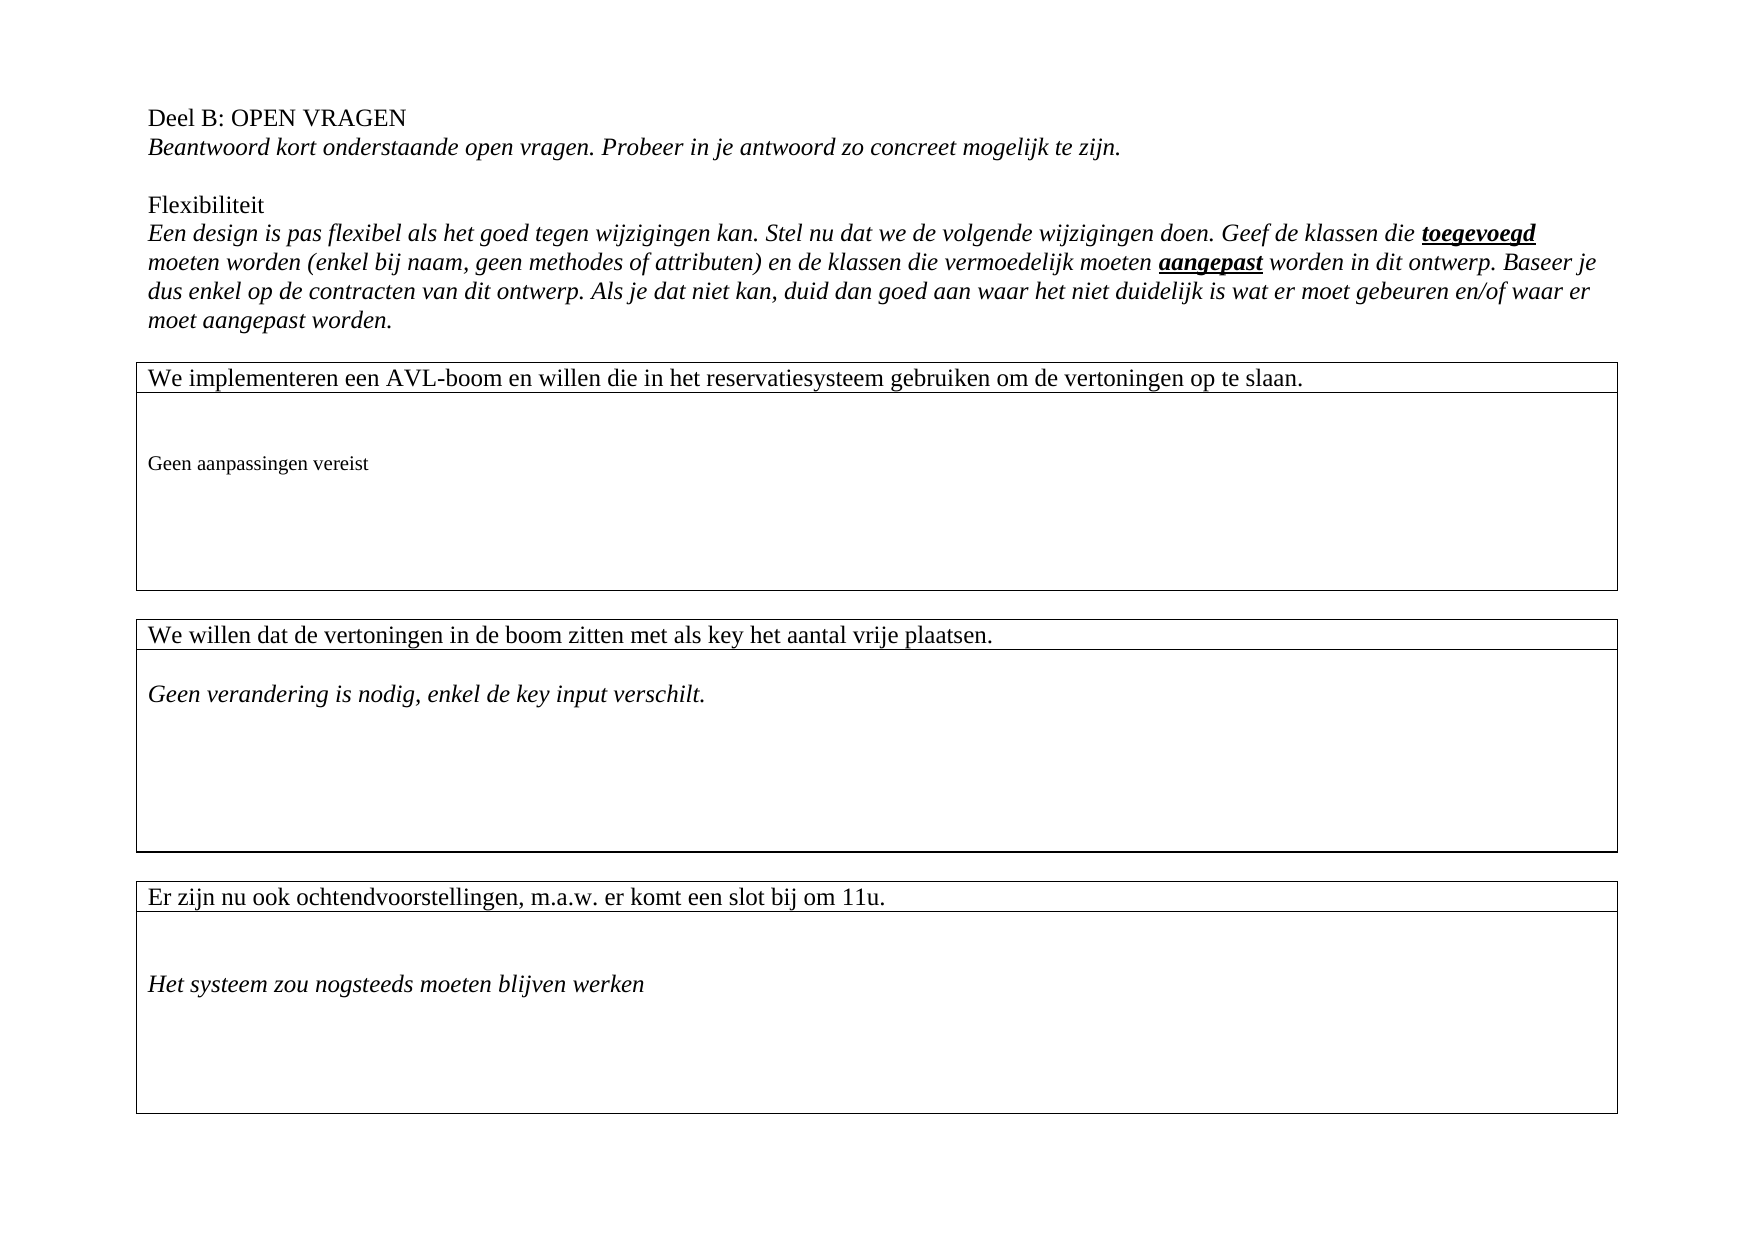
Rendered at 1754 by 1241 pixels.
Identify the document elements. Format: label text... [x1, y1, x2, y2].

text Een design is pas flexibel als het goed tegen wijzigingen kan. Stel nu dat we de volgende wijzigingen doen. Geef de klassen die toegevoegd moeten worden (enkel bij naam, geen methodes of attributen) en de klassen die vermoedelijk moeten aangepast worden in dit ontwerp. Baseer je dus enkel op de contracten van dit ontwerp. Als je dat niet kan, duid dan goed aan waar het niet duidelijk is wat er moet gebeuren en/of waar er moet aangepast worden. [148, 218, 1606, 333]
text Flexibiliteit [148, 190, 1606, 218]
text Beantwoord kort onderstaande open vragen. Probeer in je antwoord zo concreet mogelijk te zijn. [148, 132, 1606, 161]
table_header Er zijn nu ook ochtendvoorstellingen, m.a.w. er komt een slot bij om 11u. [137, 882, 1617, 911]
table_cell Geen verandering is nodig, enkel de key input verschilt. [137, 650, 1617, 851]
table_header We implementeren een AVL-boom en willen die in het reservatiesysteem gebruiken om de vertoningen op te slaan. [137, 363, 1617, 392]
table_header We willen dat de vertoningen in de boom zitten met als key het aantal vrije plaatsen. [137, 620, 1617, 649]
text Deel B: OPEN VRAGEN [148, 103, 1606, 132]
table_cell Het systeem zou nogsteeds moeten blijven werken [137, 912, 1617, 1113]
table_cell Geen aanpassingen vereist [137, 393, 1617, 589]
